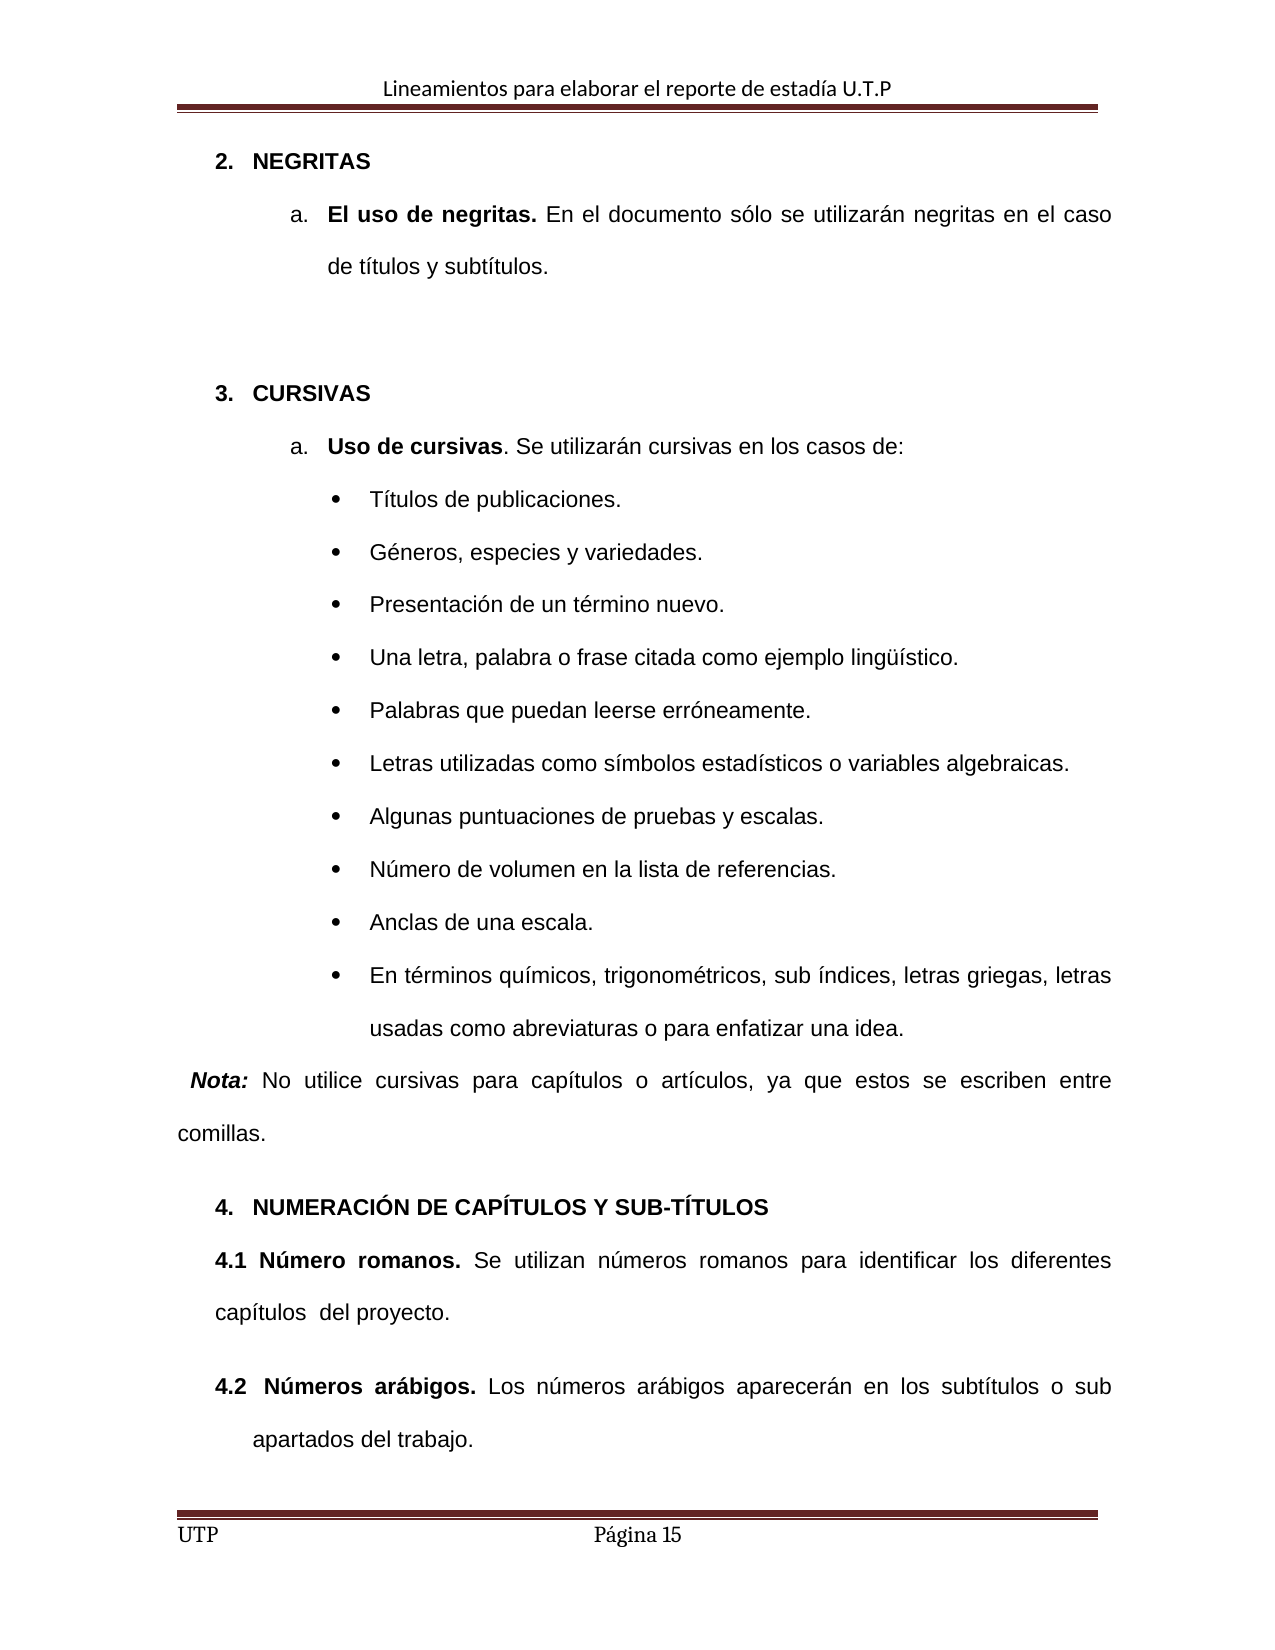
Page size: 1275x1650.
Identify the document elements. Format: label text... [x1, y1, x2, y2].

list En términos químicos, trigonométricos, sub índices, letras griegas, letras usadas como abreviaturas o para enfatizar una idea. [332, 962, 1112, 1041]
list Una letra, palabra o frase citada como ejemplo lingüístico. [332, 644, 1112, 671]
list Letras utilizadas como símbolos estadísticos o variables algebraicas. [332, 750, 1112, 776]
list NUMERACIÓN DE CAPÍTULOS Y SUB-TÍTULOS [215, 1194, 1112, 1220]
text Nota: No utilice cursivas para capítulos o artículos, ya que estos se escriben entre comillas. [177, 1067, 1112, 1146]
list Presentación de un término nuevo. [332, 591, 1112, 618]
list CURSIVAS [215, 380, 1112, 406]
list Uso de cursivas. Se utilizarán cursivas en los casos de: [290, 433, 1112, 459]
list Números arábigos. Los números arábigos aparecerán en los subtítulos o sub apartados del trabajo. [215, 1373, 1112, 1452]
list Anclas de una escala. [332, 909, 1112, 935]
list Número de volumen en la lista de referencias. [332, 856, 1112, 882]
text 4.1 Número romanos. Se utilizan números romanos para identificar los diferentes capítulos del proyecto. [215, 1247, 1112, 1326]
list Algunas puntuaciones de pruebas y escalas. [332, 803, 1112, 829]
list Palabras que puedan leerse erróneamente. [332, 697, 1112, 723]
list El uso de negritas. En el documento sólo se utilizarán negritas en el caso de títulos y subtítulos. [290, 201, 1112, 279]
list NEGRITAS [215, 148, 1112, 174]
list Títulos de publicaciones. [332, 486, 1112, 512]
list Géneros, especies y variedades. [332, 538, 1112, 565]
